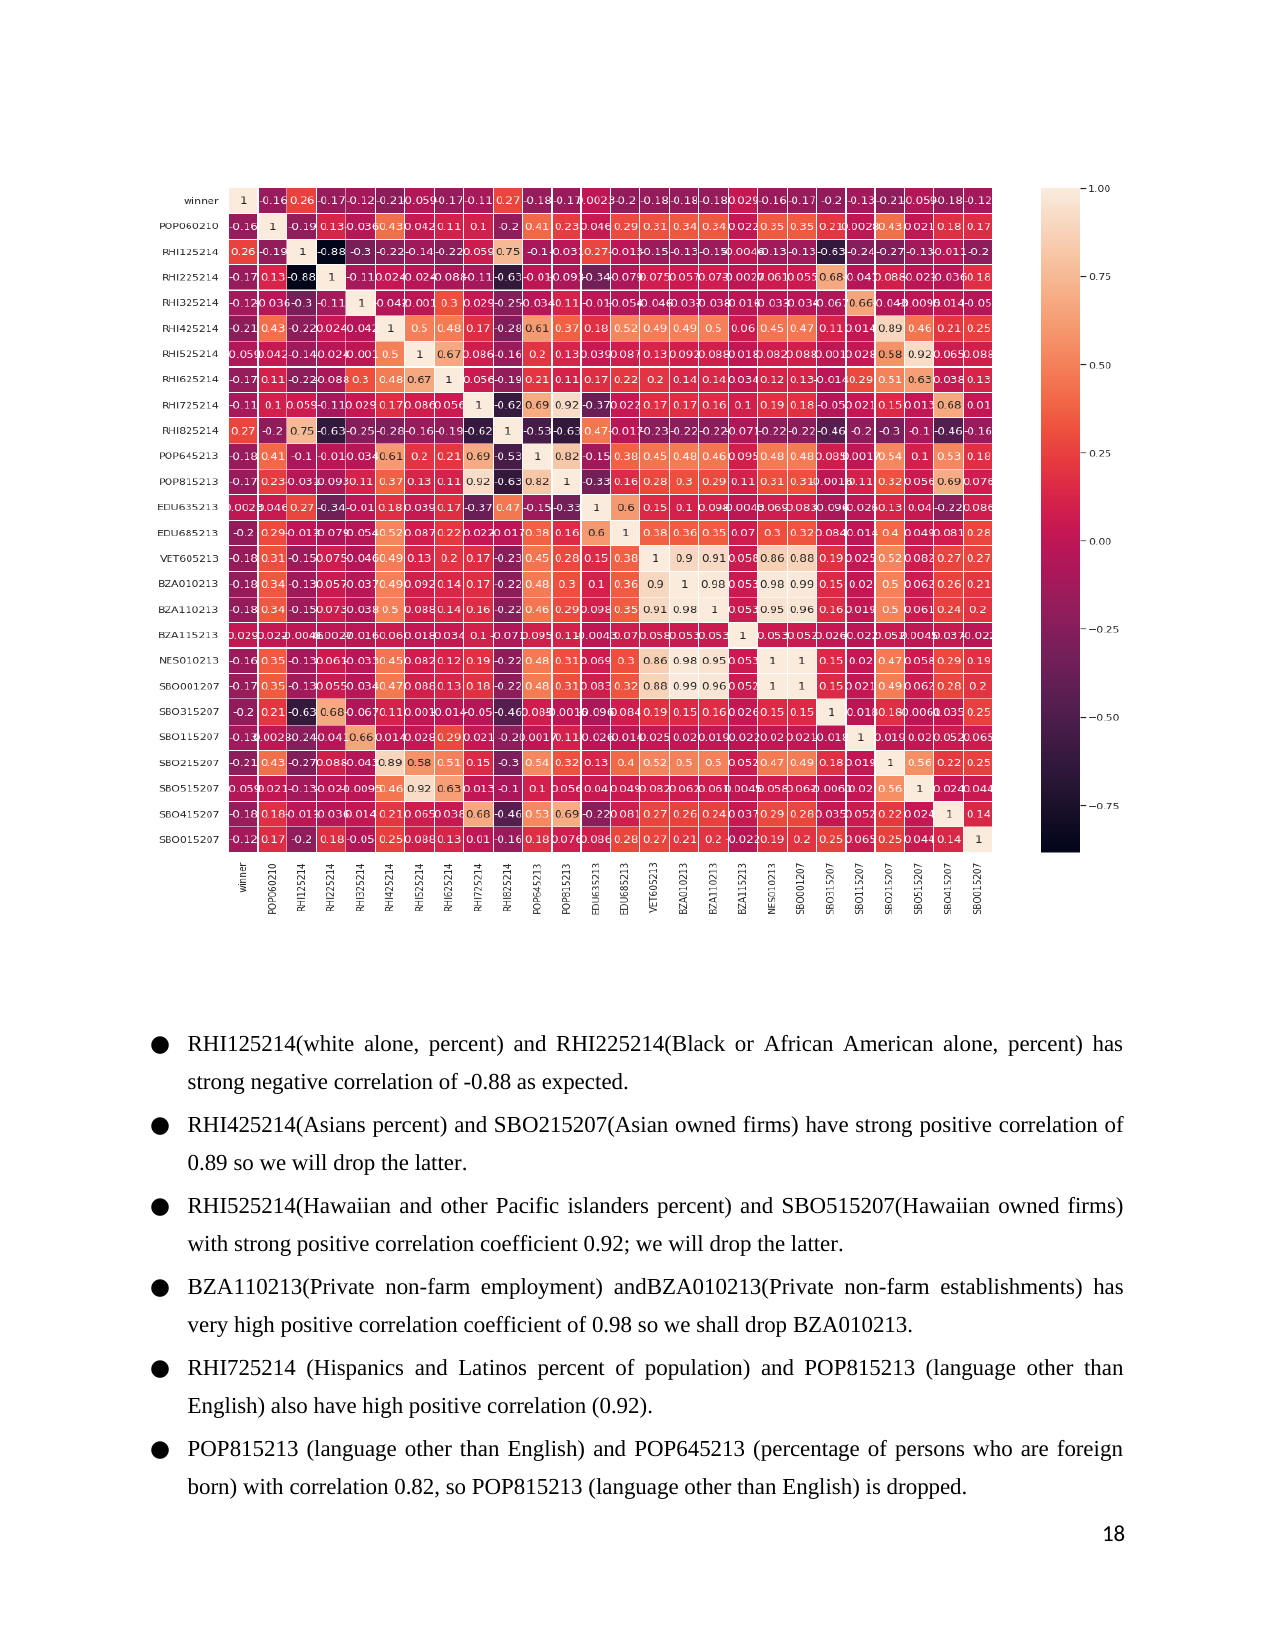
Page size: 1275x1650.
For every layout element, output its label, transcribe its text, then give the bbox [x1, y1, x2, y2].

picture [150, 180, 1125, 919]
list RHI525214(Hawaiian and other Pacific islanders percent) and SBO515207(Hawaiian owned firms) with strong positive correlation coefficient 0.92; we will drop the latter. [150, 1179, 1125, 1257]
list POP815213 (language other than English) and POP645213 (percentage of persons who are foreign born) with correlation 0.82, so POP815213 (language other than English) is dropped. [150, 1423, 1125, 1500]
list RHI425214(Asians percent) and SBO215207(Asian owned firms) have strong positive correlation of 0.89 so we will drop the latter. [150, 1098, 1125, 1176]
list RHI125214(white alone, percent) and RHI225214(Black or African American alone, percent) has strong negative correlation of -0.88 as expected. [150, 1017, 1125, 1094]
list RHI725214 (Hispanics and Latinos percent of population) and POP815213 (language other than English) also have high positive correlation (0.92). [150, 1342, 1125, 1419]
list BZA110213(Private non-farm employment) andBZA010213(Private non-farm establishments) has very high positive correlation coefficient of 0.98 so we shall drop BZA010213. [150, 1261, 1125, 1338]
